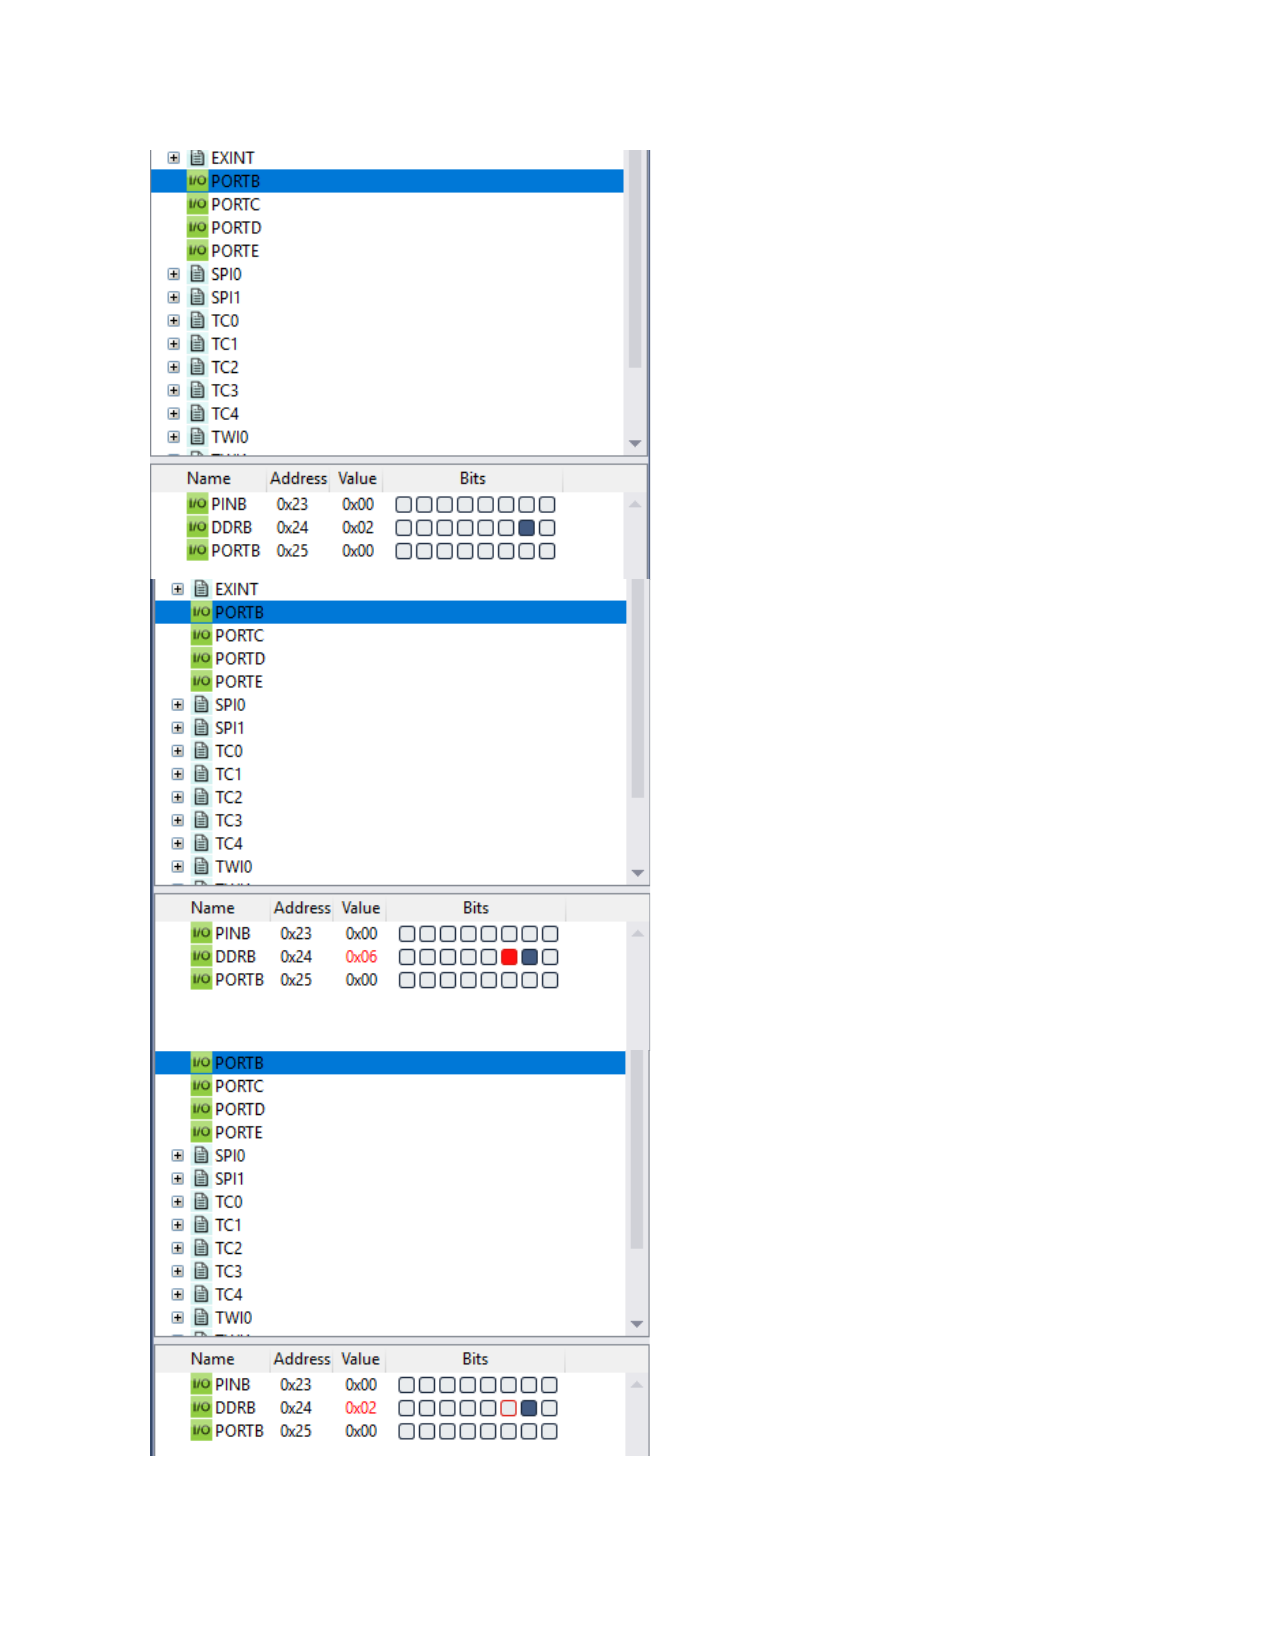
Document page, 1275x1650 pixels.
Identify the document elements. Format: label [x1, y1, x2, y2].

picture [150, 150, 650, 1456]
